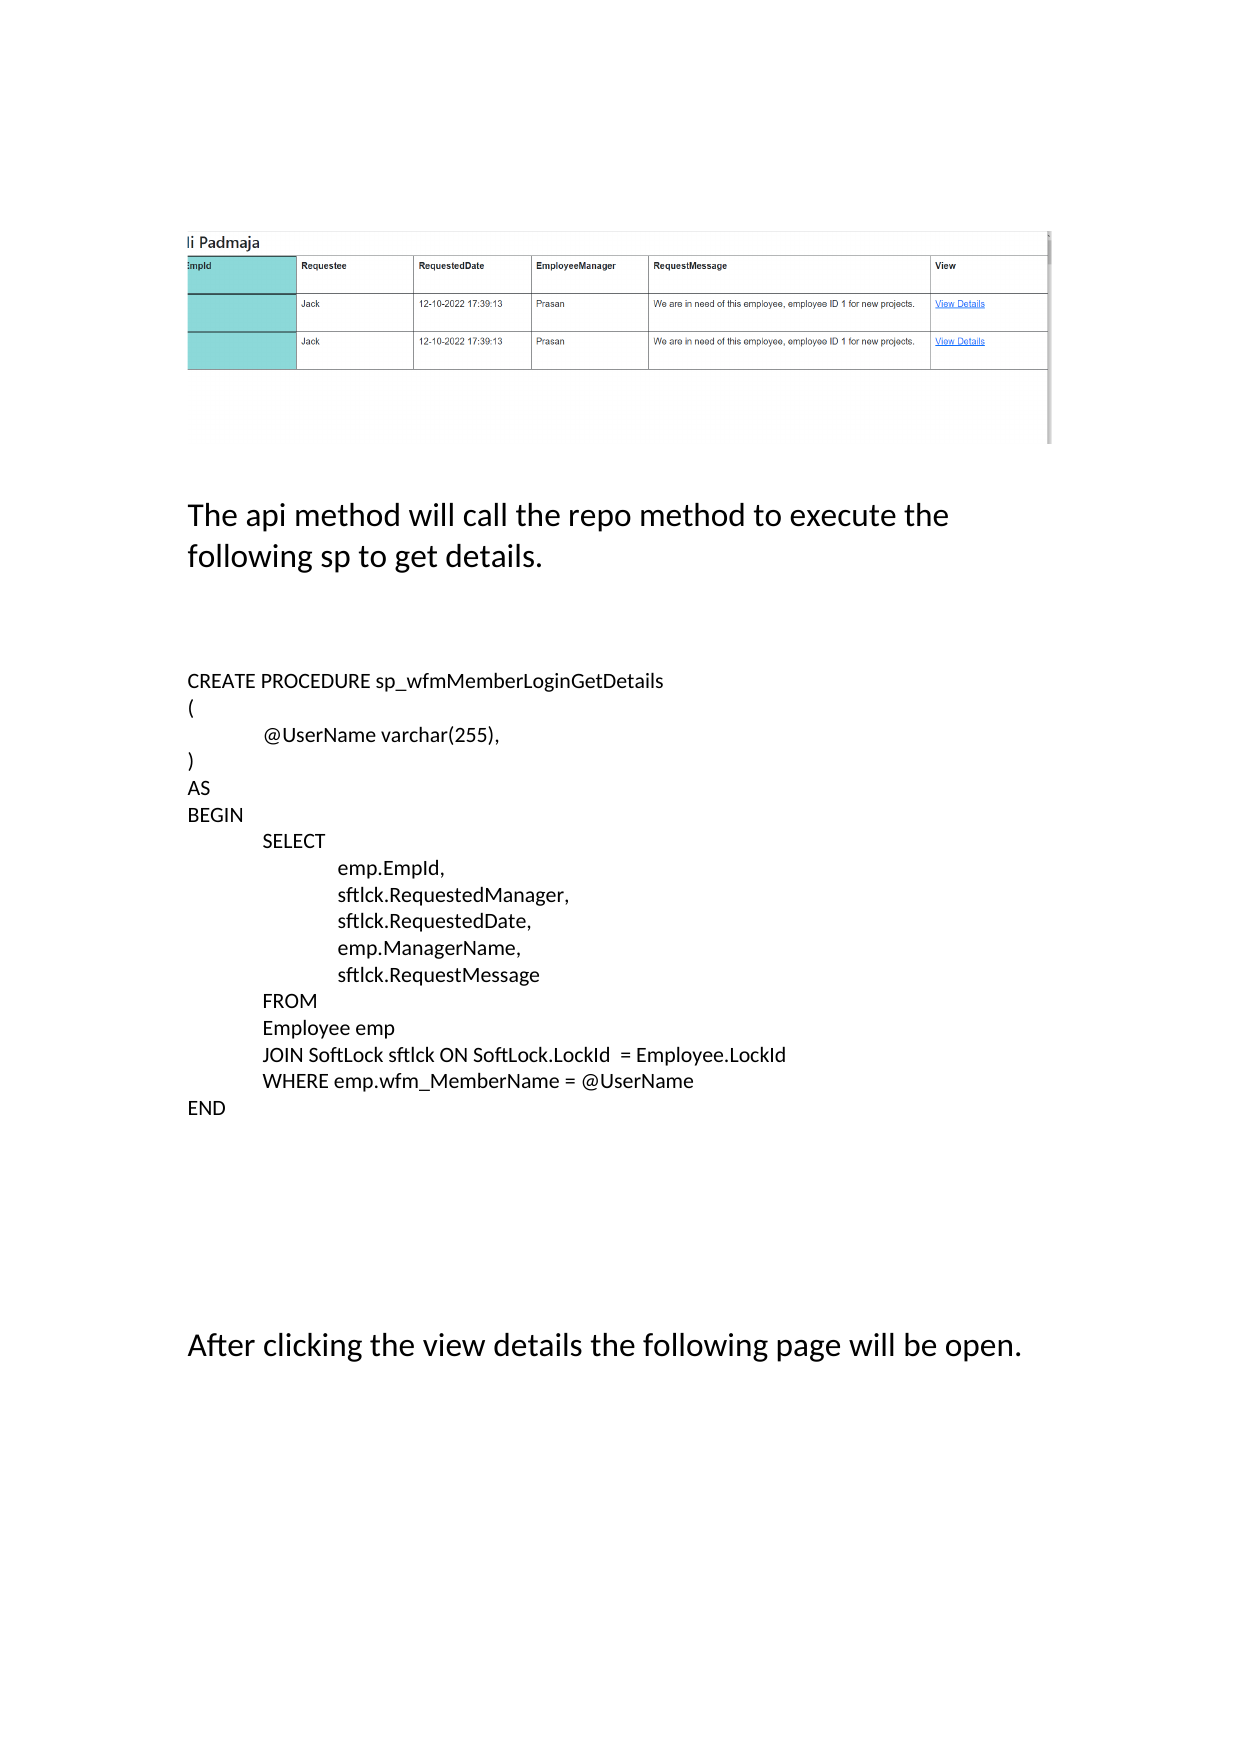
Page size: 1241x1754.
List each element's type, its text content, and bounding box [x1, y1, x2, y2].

list Employee emp [187, 1014, 1053, 1041]
list END [187, 1094, 1053, 1121]
list SELECT [187, 827, 1053, 854]
list CREATE PROCEDURE sp_wfmMemberLoginGetDetails [187, 667, 1053, 694]
picture [187, 231, 1052, 444]
list @UserName varchar(255), [187, 721, 1053, 747]
list BEGIN [187, 801, 1053, 827]
list ) [187, 747, 1053, 774]
list sftlck.RequestedManager, [187, 881, 1053, 907]
list AS [187, 774, 1053, 801]
list ( [187, 694, 1053, 721]
list JOIN SoftLock sftlck ON SoftLock.LockId = Employee.LockId [187, 1041, 1053, 1067]
list sftlck.RequestedDate, [187, 907, 1053, 934]
list After clicking the view details the following page will be open. [187, 1324, 1053, 1365]
list emp.EmpId, [187, 854, 1053, 881]
list WHERE emp.wfm_MemberName = @UserName [187, 1067, 1053, 1094]
list sftlck.RequestMessage [187, 961, 1053, 987]
list The api method will call the repo method to execute the following sp to get details. [187, 494, 1053, 576]
list FROM [187, 987, 1053, 1014]
list emp.ManagerName, [187, 934, 1053, 961]
